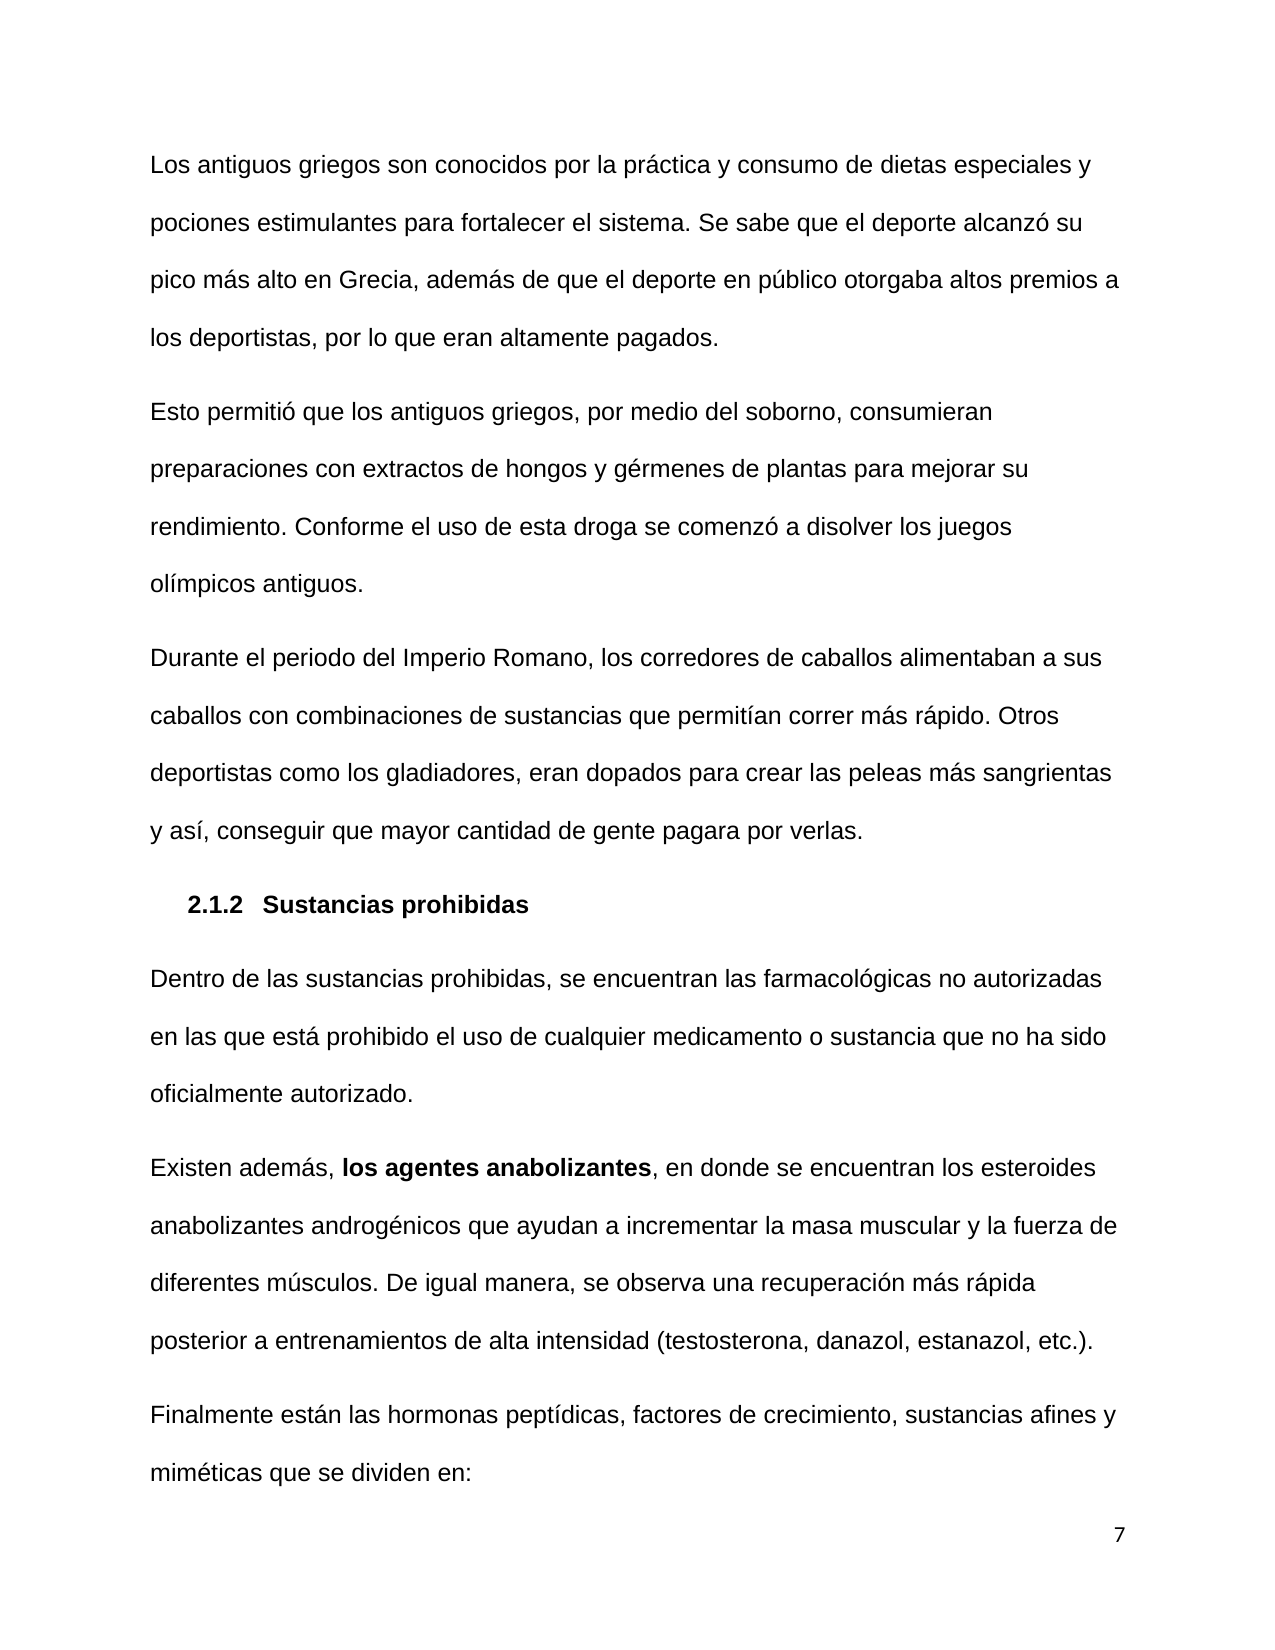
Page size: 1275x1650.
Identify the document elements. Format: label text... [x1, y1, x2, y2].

text Dentro de las sustancias prohibidas, se encuentran las farmacológicas no autorizadas en las que está prohibido el uso de cualquier medicamento o sustancia que no ha sido oficialmente autorizado. [150, 964, 1125, 1108]
text Los antiguos griegos son conocidos por la práctica y consumo de dietas especiales y pociones estimulantes para fortalecer el sistema. Se sabe que el deporte alcanzó su pico más alto en Grecia, además de que el deporte en público otorgaba altos premios a los deportistas, por lo que eran altamente pagados. [150, 150, 1125, 351]
text Existen además, los agentes anabolizantes, en donde se encuentran los esteroides anabolizantes androgénicos que ayudan a incrementar la masa muscular y la fuerza de diferentes músculos. De igual manera, se observa una recuperación más rápida posterior a entrenamientos de alta intensidad (testosterona, danazol, estanazol, etc.). [150, 1153, 1125, 1354]
list Sustancias prohibidas [187, 890, 1125, 919]
text Durante el periodo del Imperio Romano, los corredores de caballos alimentaban a sus caballos con combinaciones de sustancias que permitían correr más rápido. Otros deportistas como los gladiadores, eran dopados para crear las peleas más sangrientas y así, conseguir que mayor cantidad de gente pagara por verlas. [150, 643, 1125, 844]
text Finalmente están las hormonas peptídicas, factores de crecimiento, sustancias afines y miméticas que se dividen en: [150, 1400, 1125, 1486]
text Esto permitió que los antiguos griegos, por medio del soborno, consumieran preparaciones con extractos de hongos y gérmenes de plantas para mejorar su rendimiento. Conforme el uso de esta droga se comenzó a disolver los juegos olímpicos antiguos. [150, 397, 1125, 598]
